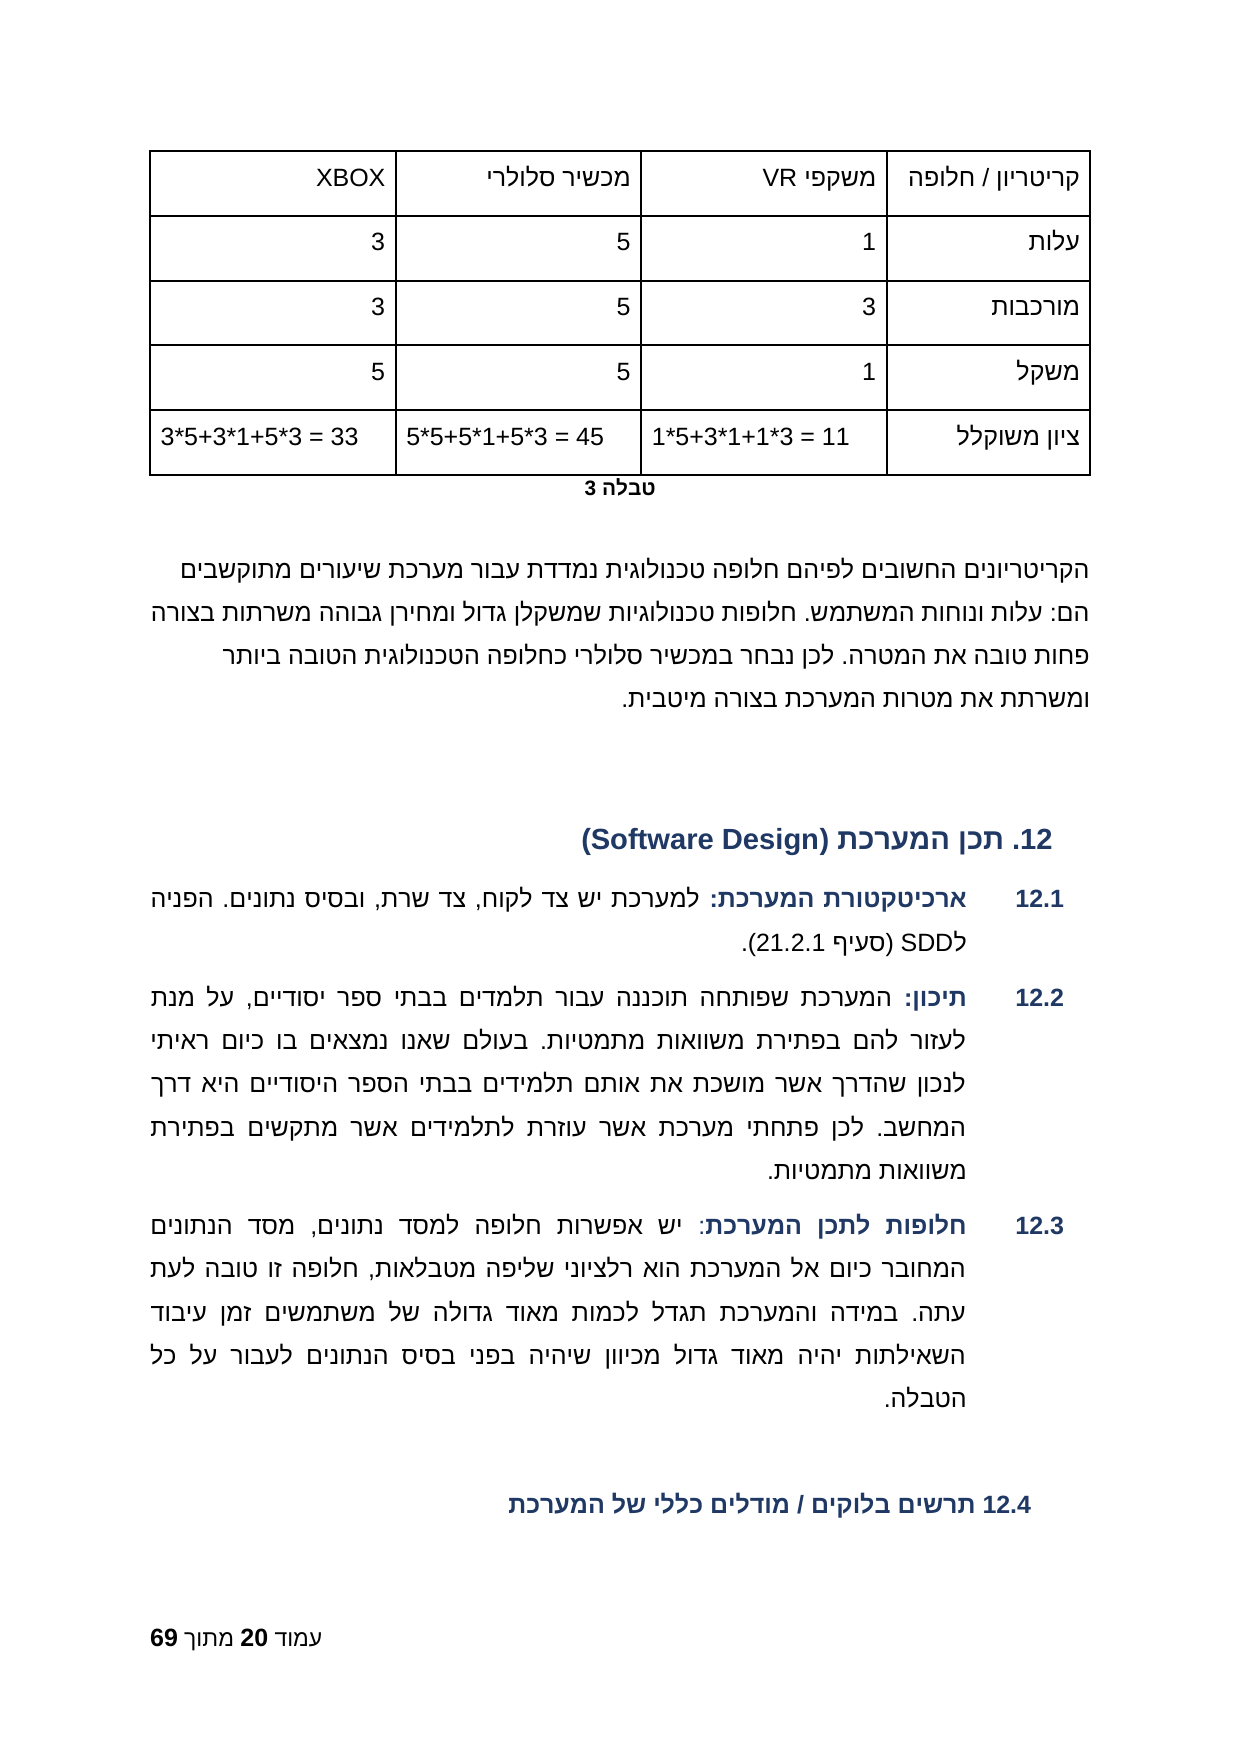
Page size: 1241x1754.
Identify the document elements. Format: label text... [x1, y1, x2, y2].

table_header קריטריון / חלופה [888, 152, 1089, 215]
text הקריטריונים החשובים לפיהם חלופה טכנולוגית נמדדת עבור מערכת שיעורים מתוקשבים הם: עלות ונוחות המשתמש. חלופות טכנולוגיות שמשקלן גדול ומחירן גבוהה משרתות בצורה פחות טובה את המטרה. לכן נבחר במכשיר סלולרי כחלופה הטכנולוגית הטובה ביותר ומשרתת את מטרות המערכת בצורה מיטבית. [150, 555, 1090, 713]
table_cell 3 [642, 282, 886, 344]
list חלופות לתכן המערכת: יש אפשרות חלופה למסד נתונים, מסד הנתונים המחובר כיום אל המערכת הוא רלציוני שליפה מטבלאות, חלופה זו טובה לעת עתה. במידה והמערכת תגדל לכמות מאוד גדולה של משתמשים זמן עיבוד השאילתות יהיה מאוד גדול מכיוון שיהיה בפני בסיס הנתונים לעבור על כל הטבלה. [150, 1211, 1015, 1413]
list ארכיטקטורת המערכת: למערכת יש צד לקוח, צד שרת, ובסיס נתונים. הפניה לSDD (סעיף 21.2.1). [150, 884, 1015, 956]
table_cell 5 [151, 346, 395, 409]
list תיכון: המערכת שפותחה תוכננה עבור תלמדים בבתי ספר יסודיים, על מנת לעזור להם בפתירת משוואות מתמטיות. בעולם שאנו נמצאים בו כיום ראיתי לנכון שהדרך אשר מושכת את אותם תלמידים בבתי הספר היסודיים היא דרך המחשב. לכן פתחתי מערכת אשר עוזרת לתלמידים אשר מתקשים בפתירת משוואות מתמטיות. [150, 983, 1015, 1184]
table_cell 1 [642, 346, 886, 409]
table_cell 3 [151, 282, 395, 344]
list 12.4 תרשים בלוקים / מודלים כללי של המערכת [150, 1490, 1031, 1519]
table_cell משקל [888, 346, 1089, 409]
table_cell מורכבות [888, 282, 1089, 344]
table_header מכשיר סלולרי [397, 152, 640, 215]
table_cell 1*5+3*1+1*3 = 11 [642, 411, 886, 474]
table_cell עלות [888, 217, 1089, 279]
table_cell 3 [151, 217, 395, 279]
table_cell 1 [642, 217, 886, 279]
table_cell 3*5+3*1+5*3 = 33 [151, 411, 395, 474]
table_cell 5*5+5*1+5*3 = 45 [397, 411, 640, 474]
table_cell 5 [397, 346, 640, 409]
table_cell 5 [397, 217, 640, 279]
table_cell 5 [397, 282, 640, 344]
table_cell ציון משוקלל [888, 411, 1089, 474]
table_header XBOX [151, 152, 395, 215]
text טבלה 3 [150, 476, 1090, 500]
table_header משקפי VR [642, 152, 886, 215]
list 12. תכן המערכת (Software Design) [150, 822, 1053, 855]
